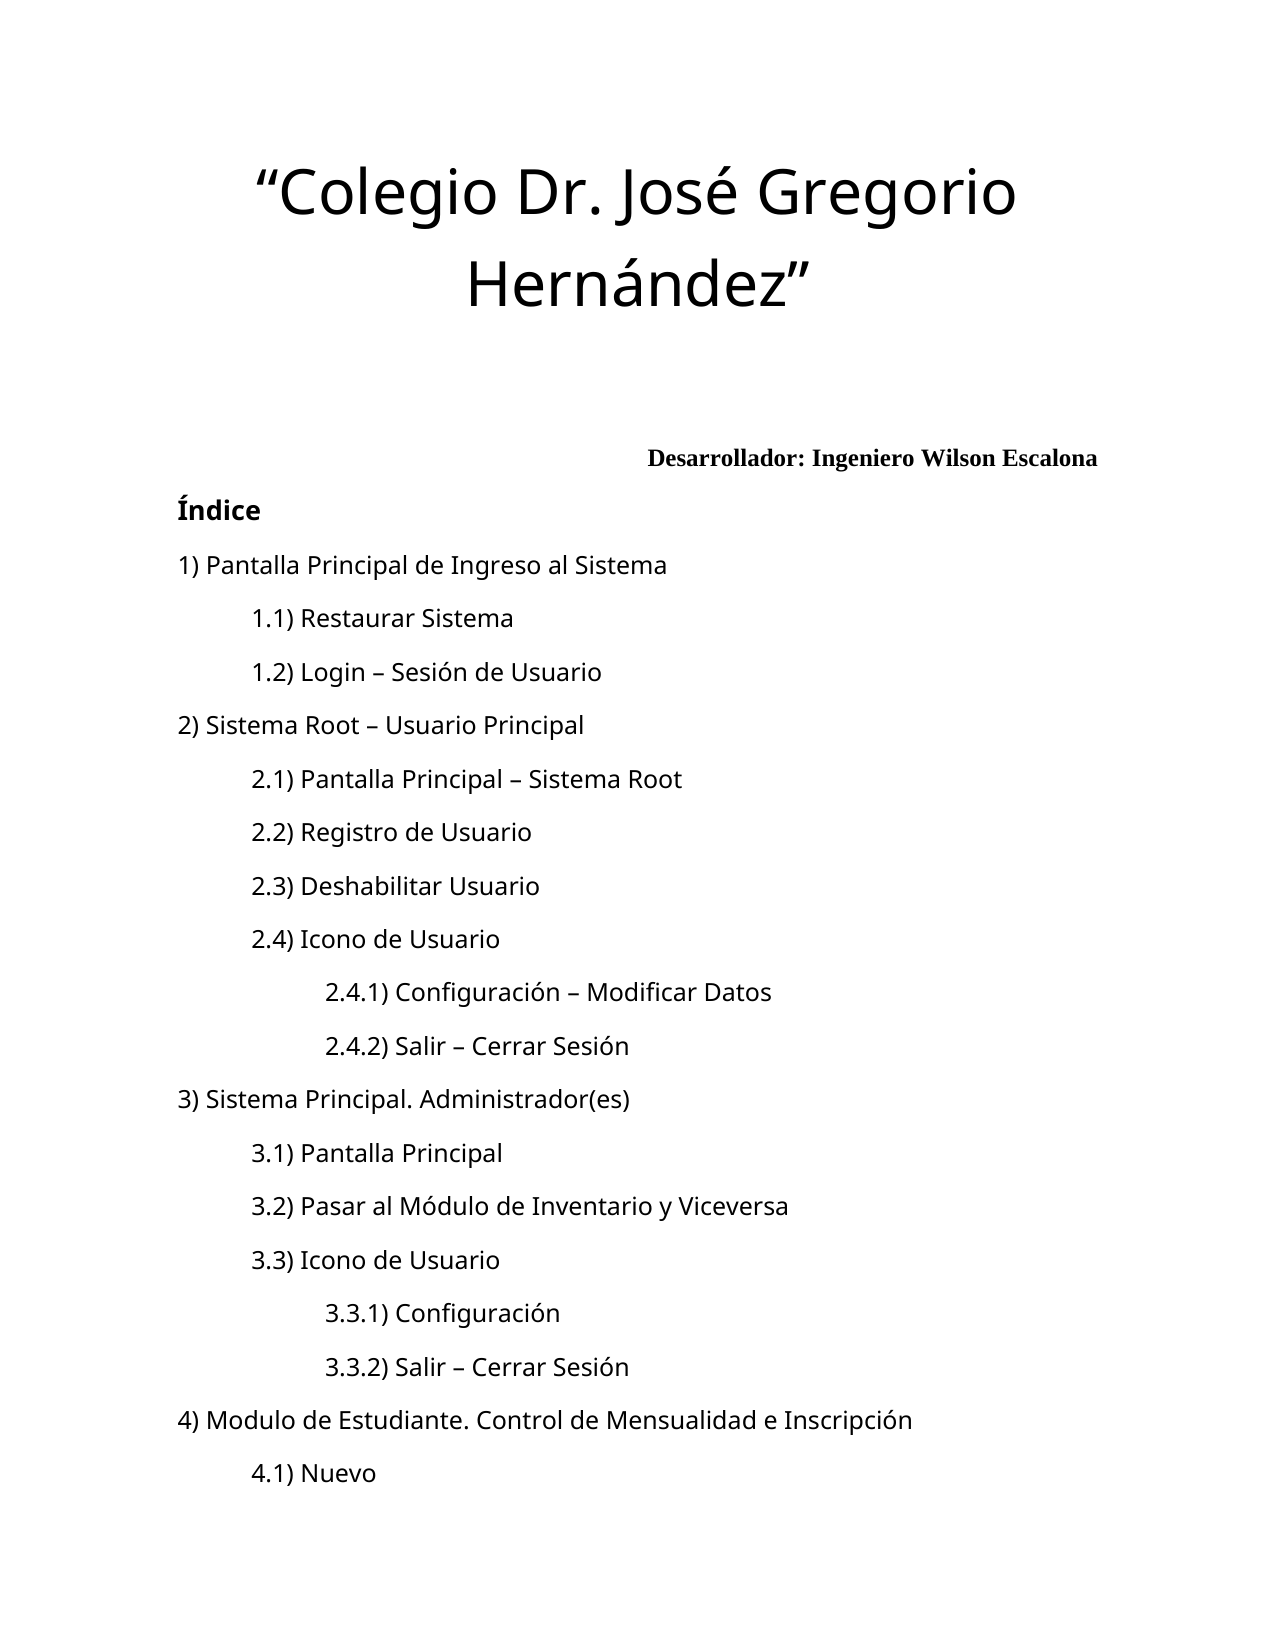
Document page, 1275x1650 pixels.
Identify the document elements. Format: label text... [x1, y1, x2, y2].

text 1.2) Login – Sesión de Usuario [177, 654, 1098, 688]
text 4) Modulo de Estudiante. Control de Mensualidad e Inscripción [177, 1403, 1098, 1437]
text 3.2) Pasar al Módulo de Inventario y Viceversa [177, 1189, 1098, 1223]
text “Colegio Dr. José Gregorio Hernández” [177, 148, 1098, 324]
text Desarrollador: Ingeniero Wilson Escalona [177, 443, 1098, 472]
text 3.3.1) Configuración [251, 1296, 1098, 1330]
text 2.2) Registro de Usuario [177, 815, 1098, 849]
text 3.3) Icono de Usuario [177, 1242, 1098, 1276]
text 1) Pantalla Principal de Ingreso al Sistema [177, 548, 1098, 582]
text 2.1) Pantalla Principal – Sistema Root [177, 761, 1098, 795]
text Índice [177, 491, 1098, 528]
text 2.4.1) Configuración – Modificar Datos [251, 975, 1098, 1009]
text 4.1) Nuevo [177, 1456, 1098, 1490]
text 1.1) Restaurar Sistema [177, 601, 1098, 635]
text 3.3.2) Salir – Cerrar Sesión [251, 1349, 1098, 1383]
text 2.4.2) Salir – Cerrar Sesión [251, 1028, 1098, 1063]
text 3) Sistema Principal. Administrador(es) [177, 1082, 1098, 1116]
text 3.1) Pantalla Principal [177, 1135, 1098, 1169]
text 2.4) Icono de Usuario [177, 922, 1098, 956]
text 2) Sistema Root – Usuario Principal [177, 708, 1098, 742]
text 2.3) Deshabilitar Usuario [177, 868, 1098, 902]
